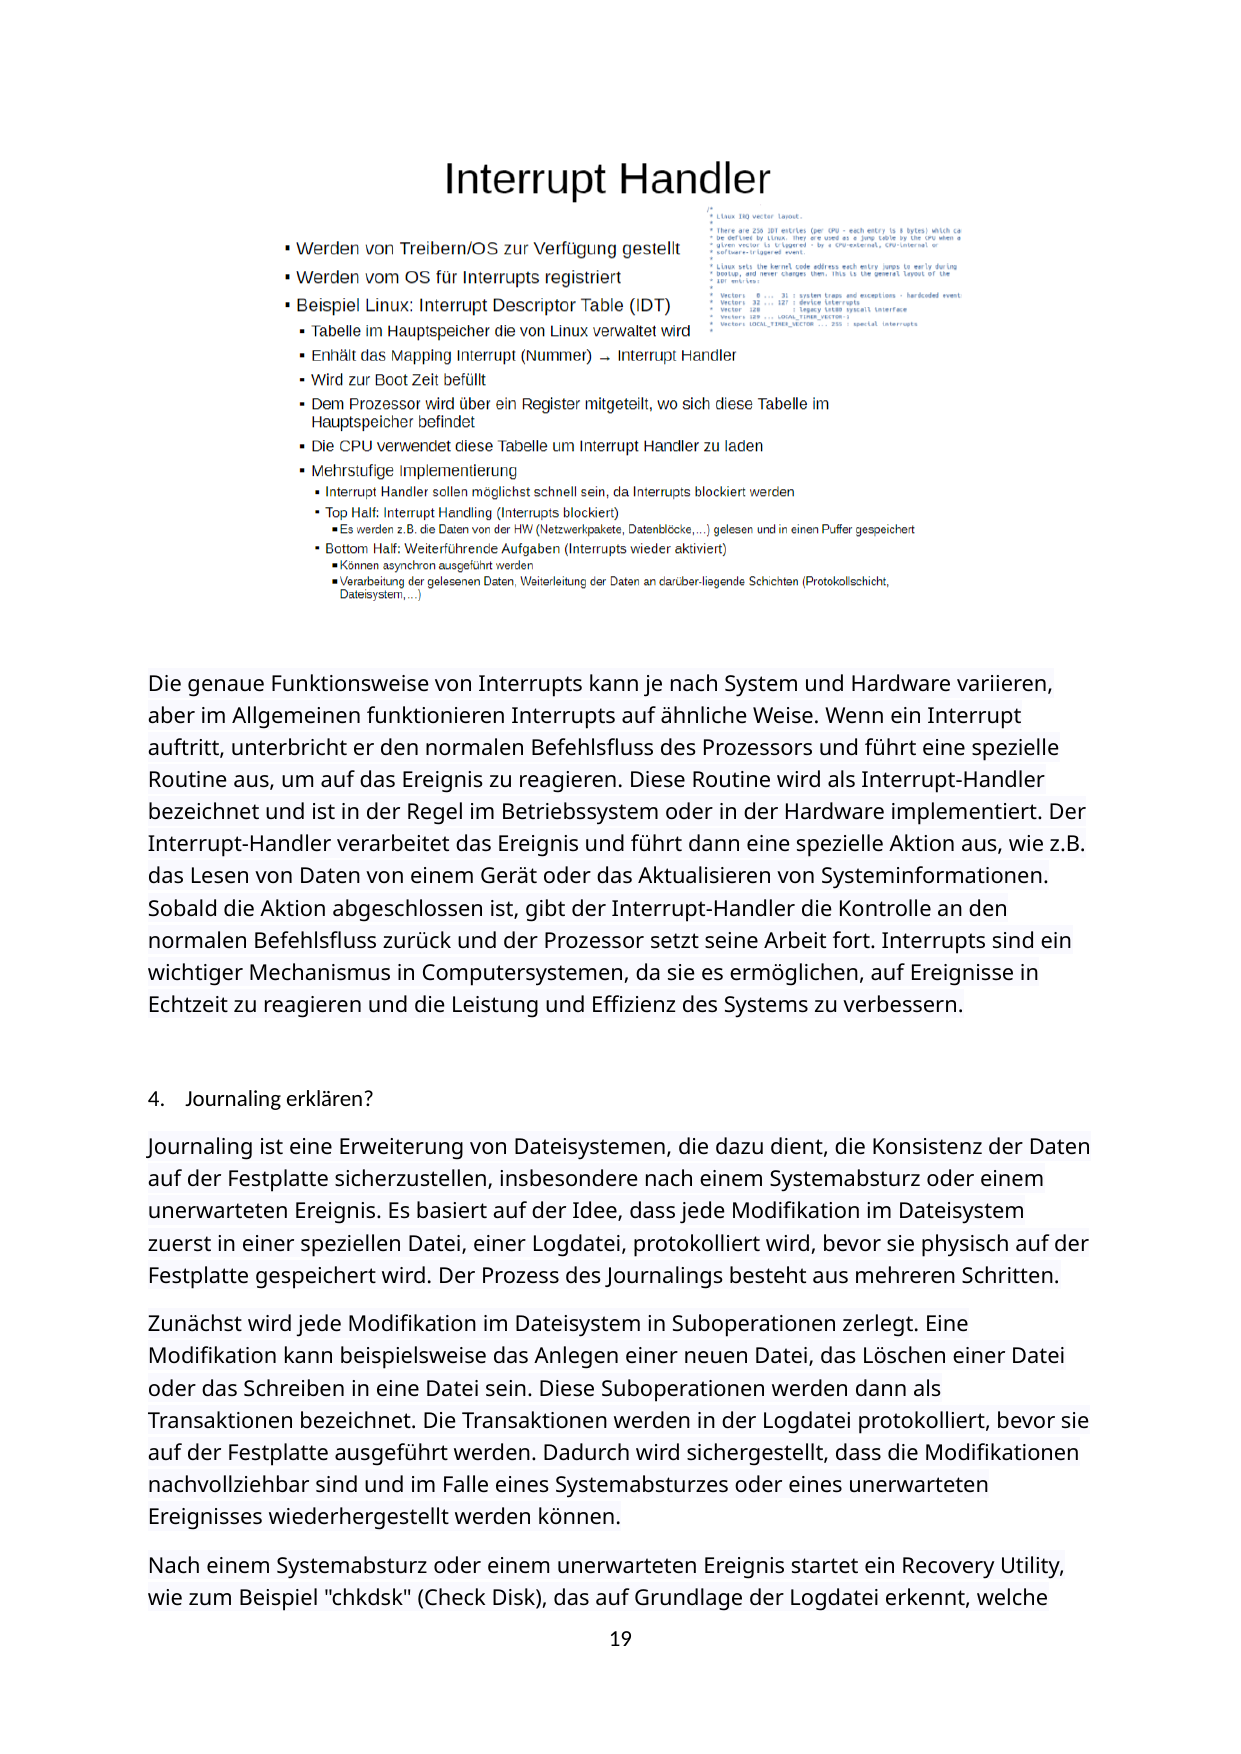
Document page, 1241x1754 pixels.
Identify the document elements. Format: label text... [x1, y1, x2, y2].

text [148, 1549, 1093, 1611]
text Die genaue Funktionsweise von Interrupts kann je nach System und Hardware variieren, aber im Allgemeinen funktionieren Interrupts auf ähnliche Weise. Wenn ein Interrupt auftritt, unterbricht er den normalen Befehlsfluss des Prozessors und führt eine spezielle Routine aus, um auf das Ereignis zu reagieren. Diese Routine wird als Interrupt-Handler bezeichnet und ist in der Regel im Betriebssystem oder in der Hardware implementiert. Der Interrupt-Handler verarbeitet das Ereignis und führt dann eine spezielle Aktion aus, wie z.B. das Lesen von Daten von einem Gerät oder das Aktualisieren von Systeminformationen. Sobald die Aktion abgeschlossen ist, gibt der Interrupt-Handler die Kontrolle an den normalen Befehlsfluss zurück und der Prozessor setzt seine Arbeit fort. Interrupts sind ein wichtiger Mechanismus in Computersystemen, da sie es ermöglichen, auf Ereignisse in Echtzeit zu reagieren und die Leistung und Effizienz des Systems zu verbessern. [148, 668, 1093, 1018]
picture [279, 147, 962, 601]
list Journaling erklären? [148, 1084, 1093, 1112]
text Zunächst wird jede Modifikation im Dateisystem in Suboperationen zerlegt. Eine Modifikation kann beispielsweise das Anlegen einer neuen Datei, das Löschen einer Datei oder das Schreiben in eine Datei sein. Diese Suboperationen werden dann als Transaktionen bezeichnet. Die Transaktionen werden in der Logdatei protokolliert, bevor sie auf der Festplatte ausgeführt werden. Dadurch wird sichergestellt, dass die Modifikationen nachvollziehbar sind und im Falle eines Systemabsturzes oder eines unerwarteten Ereignisses wiederhergestellt werden können. [148, 1308, 1093, 1531]
text Journaling ist eine Erweiterung von Dateisystemen, die dazu dient, die Konsistenz der Daten auf der Festplatte sicherzustellen, insbesondere nach einem Systemabsturz oder einem unerwarteten Ereignis. Es basiert auf der Idee, dass jede Modifikation im Dateisystem zuerst in einer speziellen Datei, einer Logdatei, protokolliert wird, bevor sie physisch auf der Festplatte gespeichert wird. Der Prozess des Journalings besteht aus mehreren Schritten. [148, 1131, 1093, 1289]
